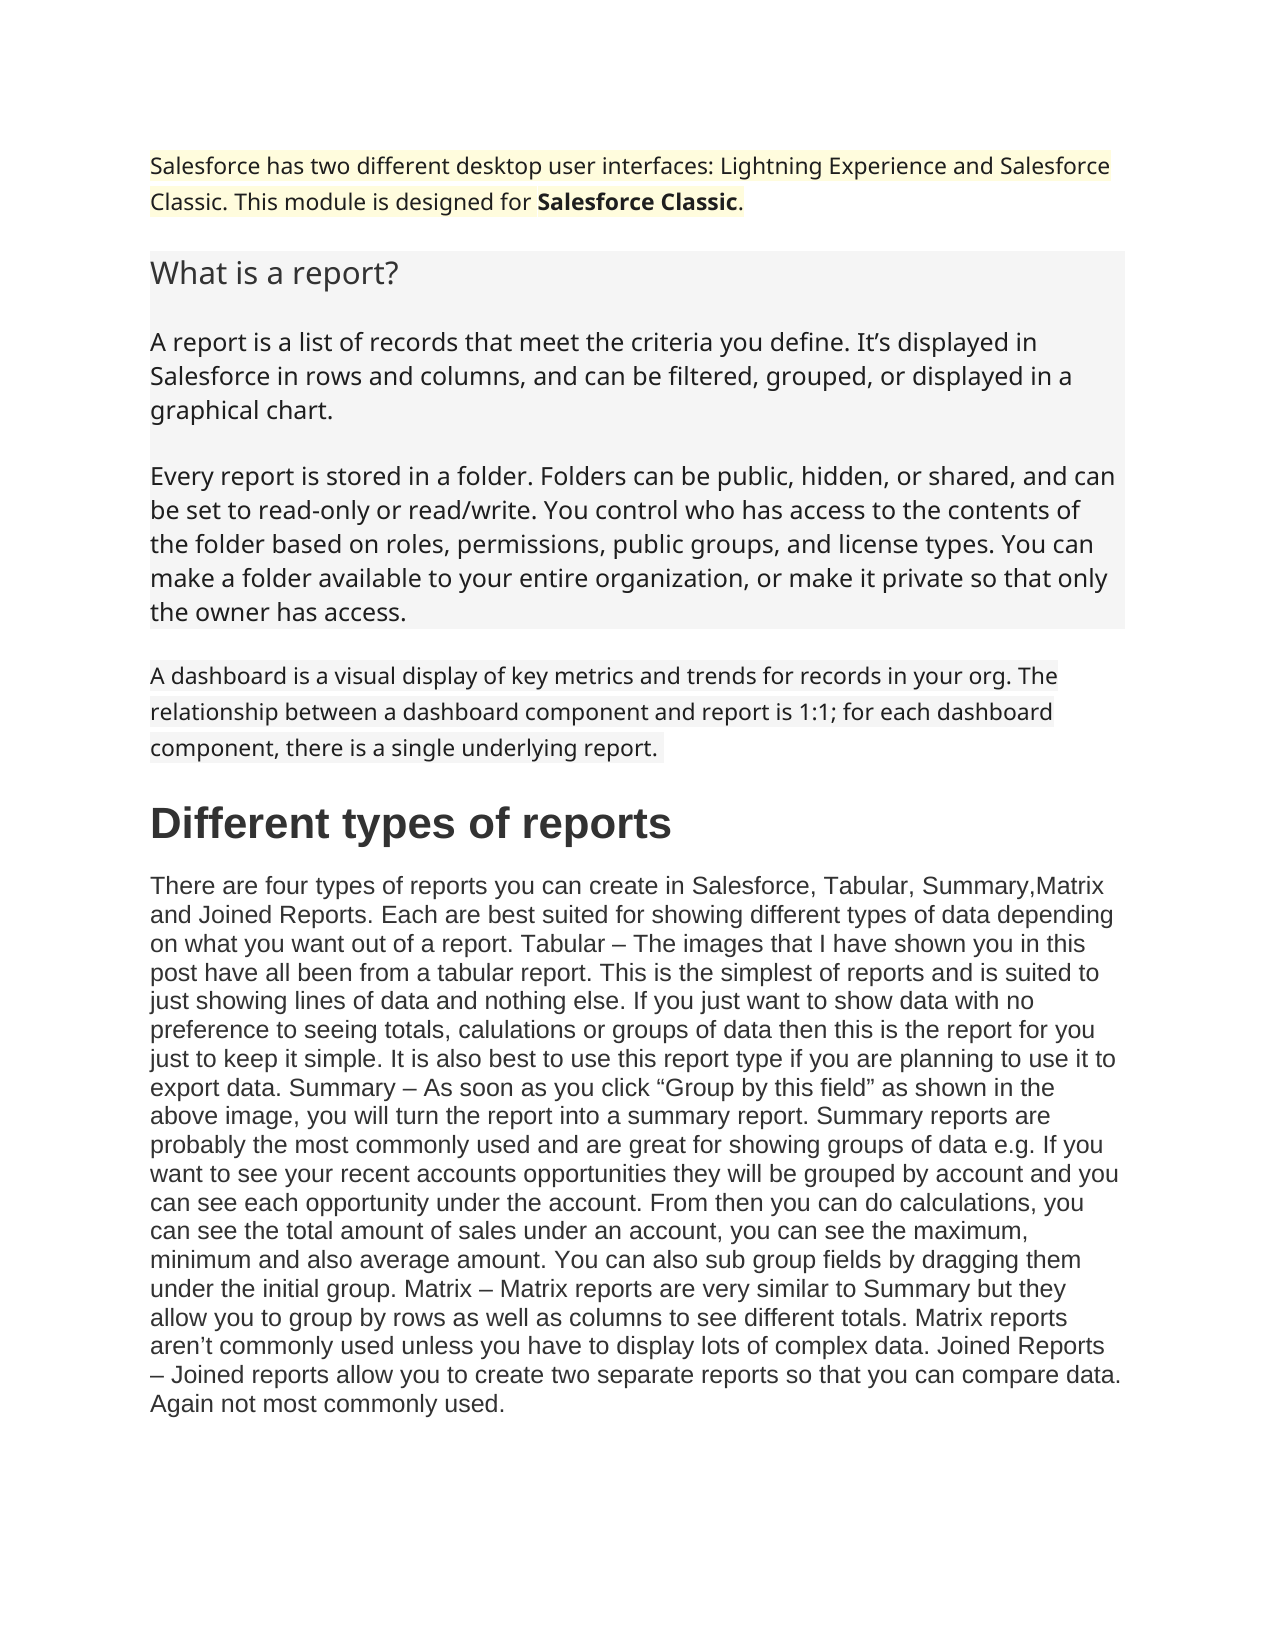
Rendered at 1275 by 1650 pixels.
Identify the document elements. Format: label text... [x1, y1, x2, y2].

text A dashboard is a visual display of key metrics and trends for records in your org. The relationship between a dashboard component and report is 1:1; for each dashboard component, there is a single underlying report. [150, 660, 1125, 763]
text What is a report? [150, 251, 1125, 294]
text Salesforce has two different desktop user interfaces: Lightning Experience and Salesforce Classic. This module is designed for Salesforce Classic. [150, 150, 1125, 217]
subtitle Different types of reports [150, 788, 1125, 848]
text A report is a list of records that meet the criteria you define. It’s displayed in Salesforce in rows and columns, and can be filtered, grouped, or displayed in a graphical chart. [150, 325, 1125, 427]
text Every report is stored in a folder. Folders can be public, hidden, or shared, and can be set to read-only or read/write. You control who has access to the contents of the folder based on roles, permissions, public groups, and license types. You can make a folder available to your entire organization, or make it private so that only the owner has access. [150, 458, 1125, 629]
text There are four types of reports you can create in Salesforce, Tabular, Summary,Matrix and Joined Reports. Each are best suited for showing different types of data depending on what you want out of a report. Tabular – The images that I have shown you in this post have all been from a tabular report. This is the simplest of reports and is suited to just showing lines of data and nothing else. If you just want to show data with no preference to seeing totals, calulations or groups of data then this is the report for you just to keep it simple. It is also best to use this report type if you are planning to use it to export data. Summary – As soon as you click “Group by this field” as shown in the above image, you will turn the report into a summary report. Summary reports are probably the most commonly used and are great for showing groups of data e.g. If you want to see your recent accounts opportunities they will be grouped by account and you can see each opportunity under the account. From then you can do calculations, you can see the total amount of sales under an account, you can see the maximum, minimum and also average amount. You can also sub group fields by dragging them under the initial group. Matrix – Matrix reports are very similar to Summary but they allow you to group by rows as well as columns to see different totals. Matrix reports aren’t commonly used unless you have to display lots of complex data. Joined Reports – Joined reports allow you to create two separate reports so that you can compare data. Again not most commonly used. [150, 871, 1125, 1418]
